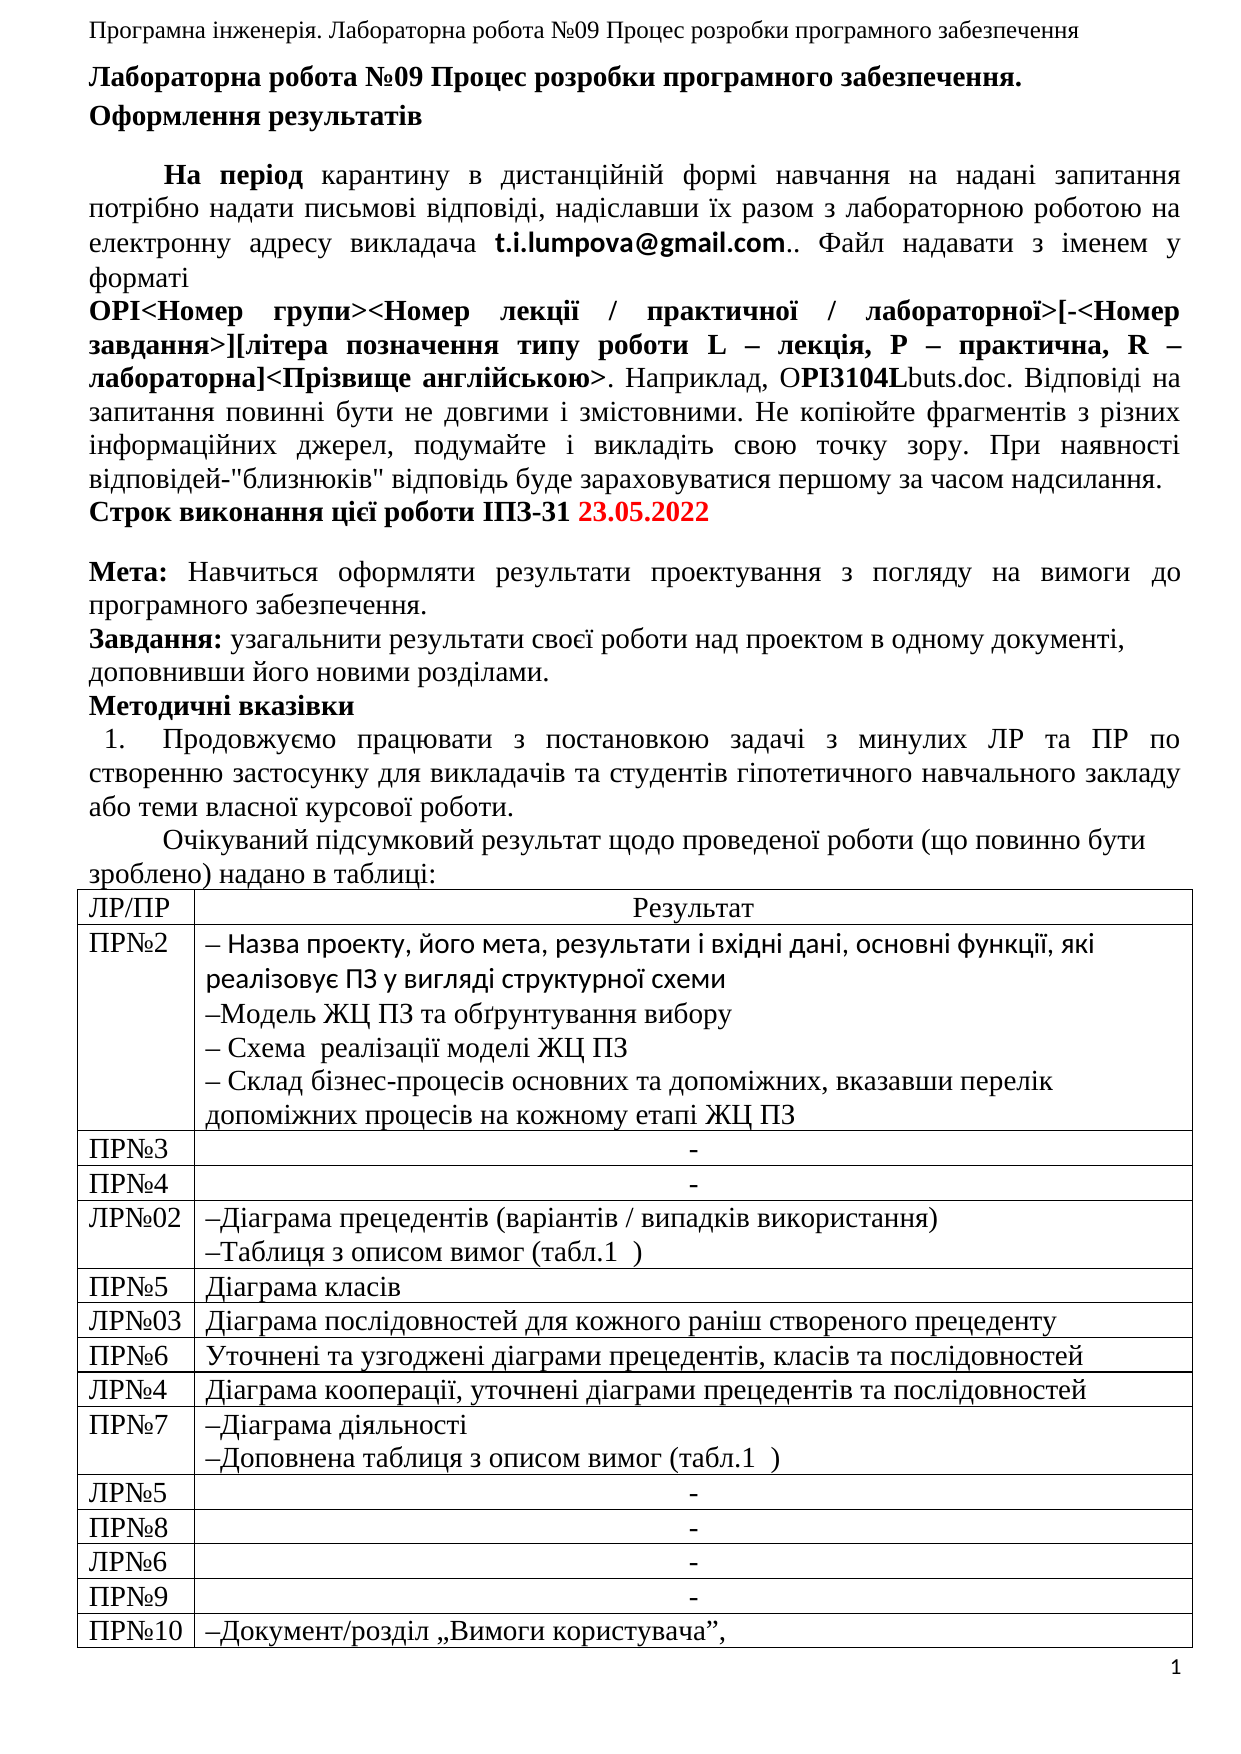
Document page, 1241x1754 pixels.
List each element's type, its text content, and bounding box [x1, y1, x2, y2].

table_cell ПР№10 [78, 1614, 194, 1647]
table_cell - [195, 1510, 1192, 1543]
table_cell ПР№7 [78, 1407, 194, 1474]
table_cell - [195, 1131, 1192, 1165]
table_cell - [195, 1544, 1192, 1578]
table_cell Уточнені та узгоджені діаграми прецедентів, класів та послідовностей [195, 1338, 1192, 1371]
text Строк виконання цієї роботи ІПЗ-31 23.05.2022 [89, 494, 1181, 528]
text Завдання: узагальнити результати своєї роботи над проектом в одному документі, доповнивши його новими розділами. [89, 621, 1181, 688]
table_cell ЛР№5 [78, 1475, 194, 1509]
list Очікуваний підсумковий результат щодо проведеної роботи (що повинно бути зроблено) надано в таблиці: [89, 822, 1181, 889]
table_cell Діаграма послідовностей для кожного раніш створеного прецеденту [195, 1303, 1192, 1337]
table_cell ПР№9 [78, 1579, 194, 1612]
table_cell ПР№8 [78, 1510, 194, 1543]
table_cell Діаграма кооперації, уточнені діаграми прецедентів та послідовностей [195, 1373, 1192, 1406]
table_cell ПР№3 [78, 1131, 194, 1165]
table_cell - [195, 1579, 1192, 1612]
table_cell ПР№5 [78, 1269, 194, 1302]
table_cell –Діаграма прецедентів (варіантів / випадків використання) –Таблиця з описом вимог (табл.1 ) [195, 1201, 1192, 1268]
table_cell ЛР№6 [78, 1544, 194, 1578]
text ОPI<Номер групи><Номер лекції / практичної / лабораторної>[-<Номер завдання>][літера позначення типу роботи L – лекція, P – практична, R – лабораторна]<Прізвище англійською>. Наприклад, ОPI3104Lbuts.doc. Відповіді на запитання повинні бути не довгими і змістовними. Не копіюйте фрагментів з різних інформаційних джерел, подумайте і викладіть свою точку зору. При наявності відповідей-"близнюків" відповідь буде зараховуватися першому за часом надсилання. [89, 293, 1181, 494]
table_header Результат [195, 890, 1192, 924]
table_cell ПР№4 [78, 1166, 194, 1199]
text Лабораторна робота №09 Процес розробки програмного забезпечення. Оформлення результатів [89, 59, 1181, 131]
table_cell –Документ/розділ „Вимоги користувача”, –Документ/розділ „Функціональні вимоги до програмного забезпечення” [195, 1614, 1192, 1647]
table_cell ЛР№03 [78, 1303, 194, 1337]
table_cell –Діаграма діяльності –Доповнена таблиця з описом вимог (табл.1 ) [195, 1407, 1192, 1474]
table_cell – Назва проекту, його мета, результати і вхідні дані, основні функції, які реалізовує ПЗ у вигляді структурної схеми –Модель ЖЦ ПЗ та обґрунтування вибору – Схема реалізації моделі ЖЦ ПЗ – Склад бізнес-процесів основних та допоміжних, вказавши перелік допоміжних процесів на кожному етапі ЖЦ ПЗ [195, 925, 1192, 1130]
table_cell ЛР№4 [78, 1373, 194, 1406]
table_cell - [195, 1475, 1192, 1509]
table_header ЛР/ПР [78, 890, 194, 924]
table_cell ПР№6 [78, 1338, 194, 1371]
table_cell Діаграма класів [195, 1269, 1192, 1302]
table_cell - [195, 1166, 1192, 1199]
text Методичні вказівки [89, 688, 1181, 722]
list Продовжуємо працювати з постановкою задачі з минулих ЛР та ПР по створенню застосунку для викладачів та студентів гіпотетичного навчального закладу або теми власної курсової роботи. [89, 722, 1181, 822]
text Мета: Навчиться оформляти результати проектування з погляду на вимоги до програмного забезпечення. [89, 554, 1181, 621]
table_cell ЛР№02 [78, 1201, 194, 1268]
table_cell ПР№2 [78, 925, 194, 1130]
text На період карантину в дистанційній формі навчання на надані запитання потрібно надати письмові відповіді, надіславши їх разом з лабораторною роботою на електронну адресу викладача t.i.lumpova@gmail.com.. Файл надавати з іменем у форматі [89, 157, 1181, 293]
